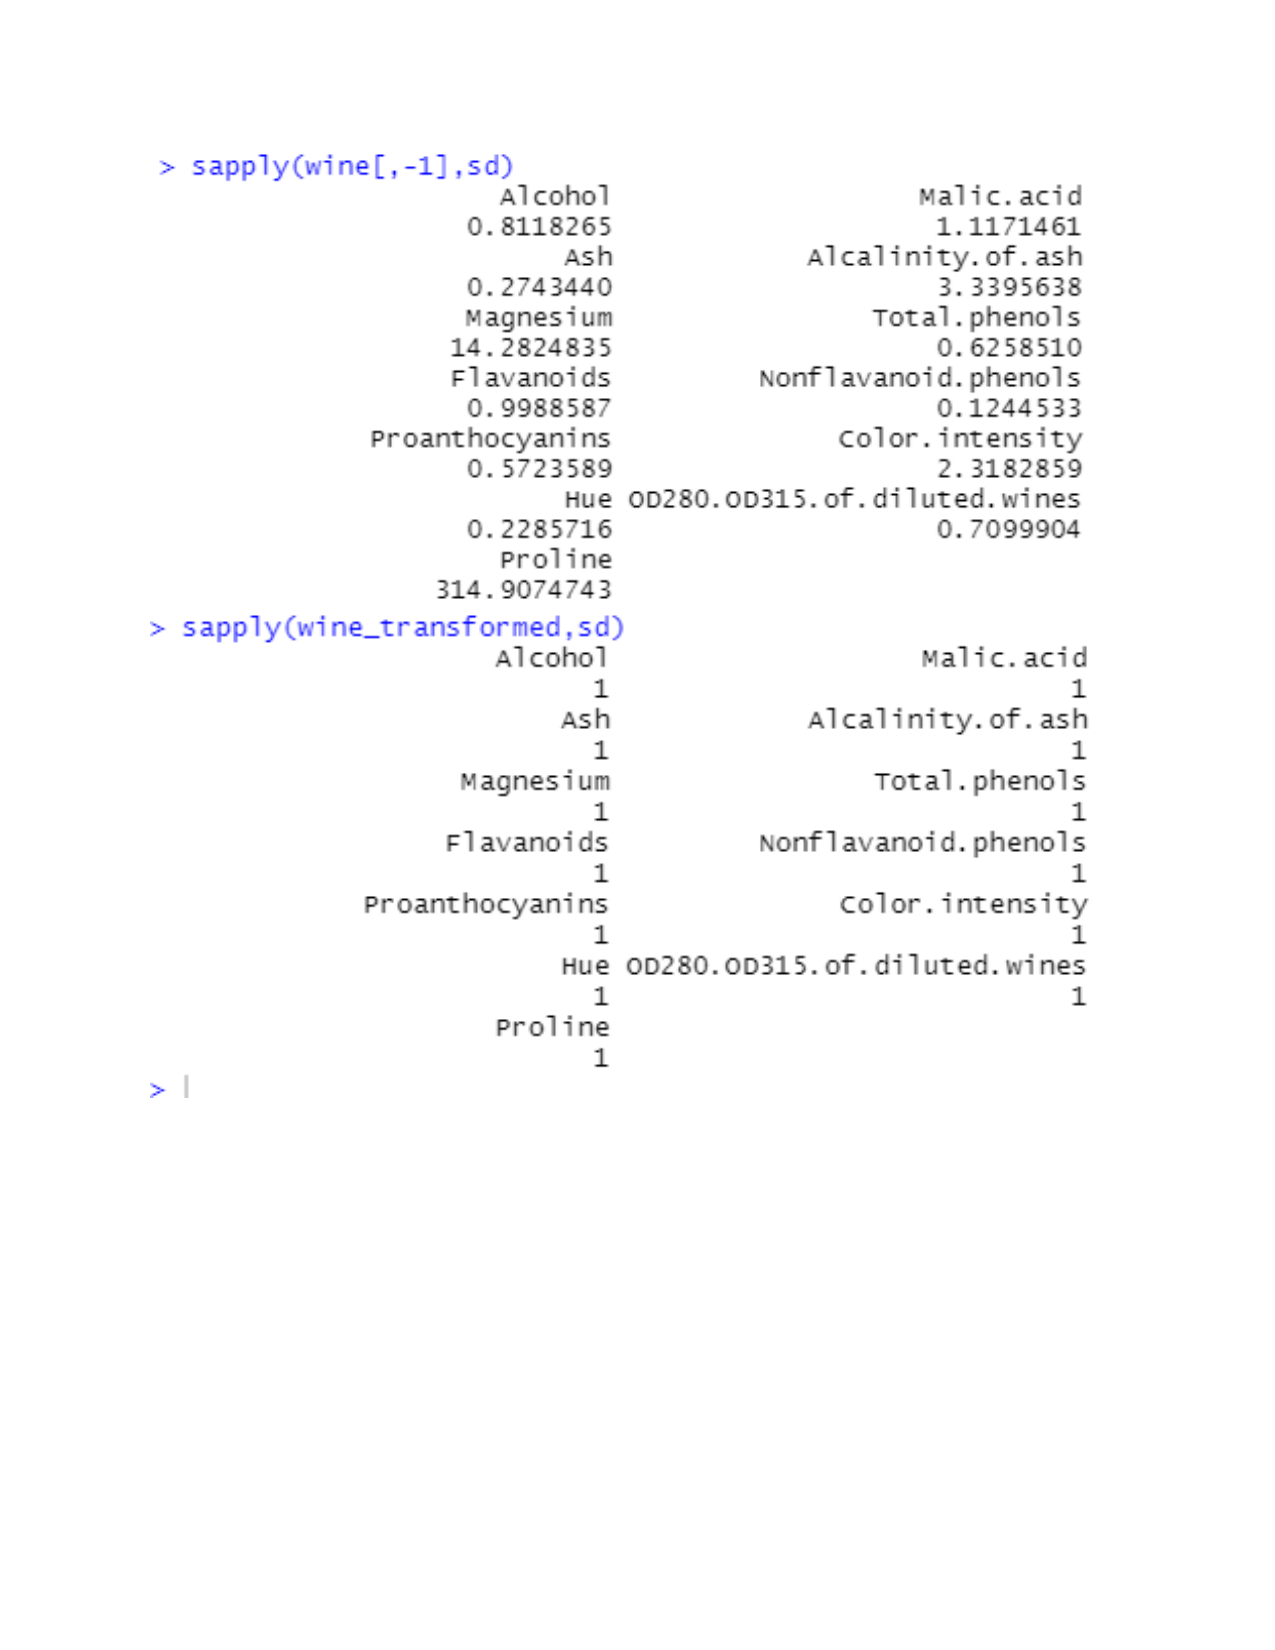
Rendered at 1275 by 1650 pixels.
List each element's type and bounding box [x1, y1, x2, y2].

picture [150, 612, 1125, 1098]
picture [150, 150, 1125, 609]
